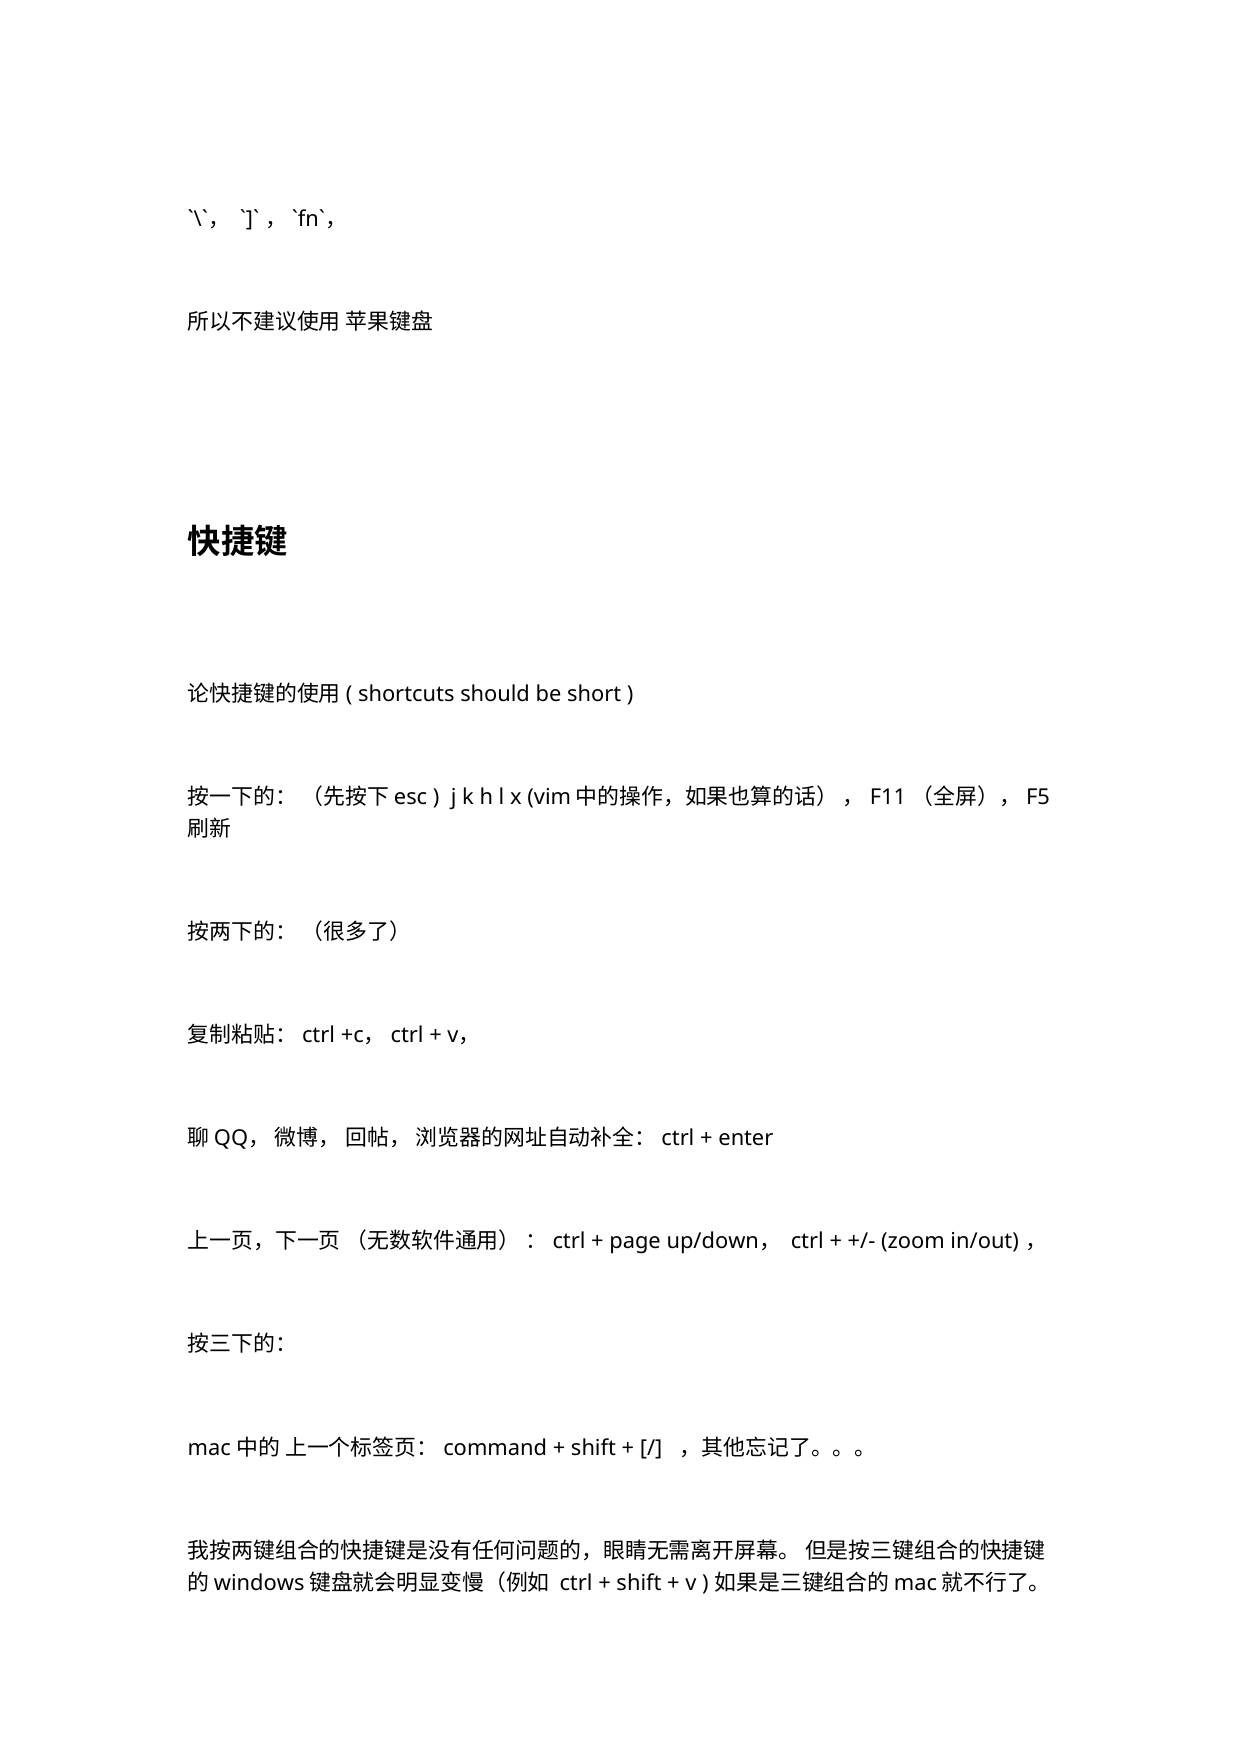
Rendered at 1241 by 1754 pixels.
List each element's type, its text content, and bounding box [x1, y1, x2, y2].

text 上一页，下一页 （无数软件通用） ： ctrl + page up/down， ctrl + +/- (zoom in/out) ， [187, 1223, 1053, 1255]
subtitle 快捷键 [187, 514, 1053, 563]
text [187, 1533, 1053, 1596]
text 复制粘贴： ctrl +c， ctrl + v， [187, 1017, 1053, 1048]
text 按两下的： （很多了） [187, 914, 1053, 945]
text 按一下的： （先按下esc ) j k h l x (vim中的操作，如果也算的话） ， F11 （全屏）， F5 刷新 [187, 779, 1053, 842]
text 按三下的： [187, 1326, 1053, 1358]
text mac 中的 上一个标签页： command + shift + [/] ，其他忘记了。。。 [187, 1429, 1053, 1461]
text `\`， `]` ， `fn`， [187, 201, 1053, 232]
text 论快捷键的使用 ( shortcuts should be short ) [187, 676, 1053, 707]
text 聊QQ， 微博， 回帖， 浏览器的网址自动补全： ctrl + enter [187, 1120, 1053, 1152]
text 所以不建议使用 苹果键盘 [187, 304, 1053, 336]
